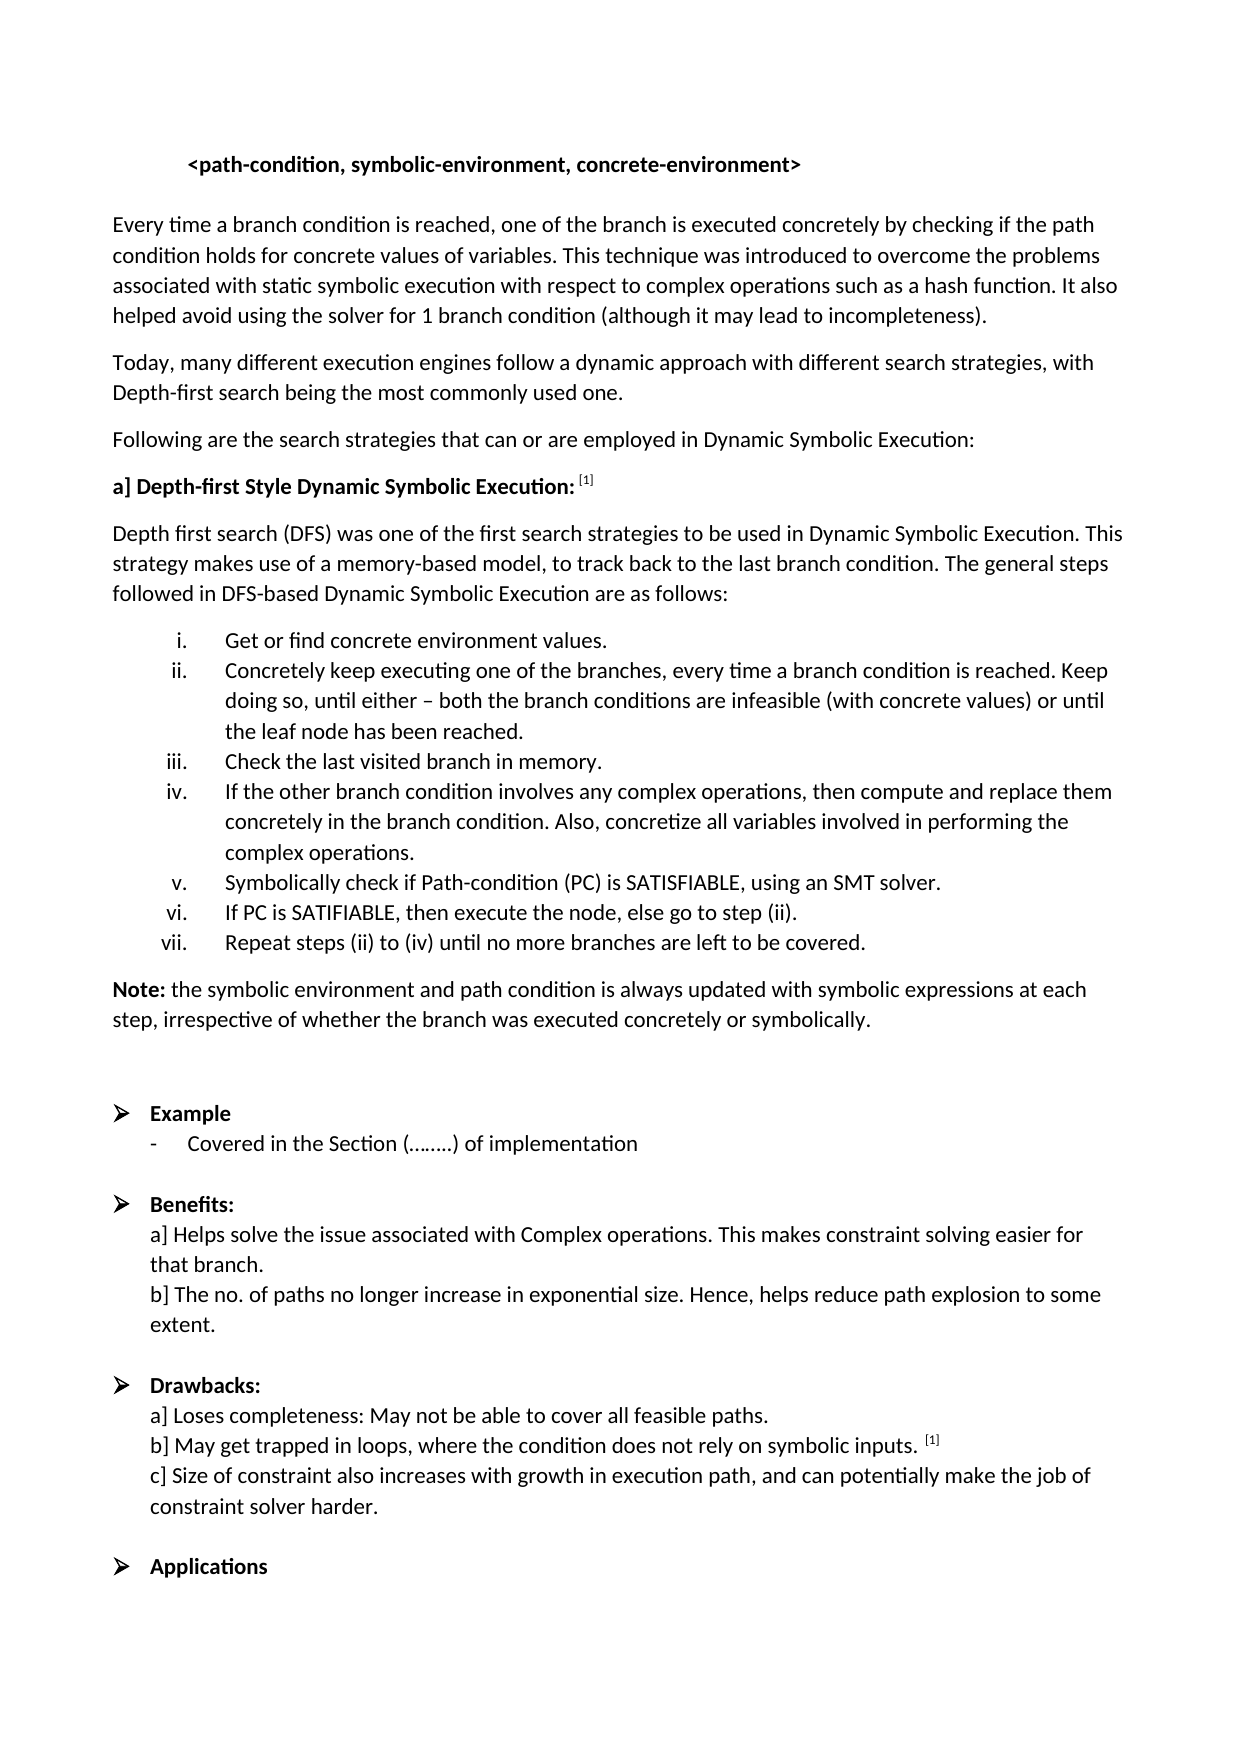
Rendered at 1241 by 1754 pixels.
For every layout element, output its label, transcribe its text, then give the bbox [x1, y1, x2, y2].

list Concretely keep executing one of the branches, every time a branch condition is reached. Keep doing so, until either – both the branch conditions are infeasible (with concrete values) or until the leaf node has been reached. [187, 656, 1128, 745]
list Get or find concrete environment values. [187, 626, 1128, 654]
list Check the last visited branch in memory. [187, 747, 1128, 775]
list If PC is SATIFIABLE, then execute the node, else go to step (ii). [187, 898, 1128, 926]
list Benefits: [112, 1190, 1128, 1218]
list Example [112, 1099, 1128, 1127]
list If the other branch condition involves any complex operations, then compute and replace them concretely in the branch condition. Also, concretize all variables involved in performing the complex operations. [187, 777, 1128, 866]
text Following are the search strategies that can or are employed in Dynamic Symbolic Execution: [112, 425, 1128, 453]
text Note: the symbolic environment and path condition is always updated with symbolic expressions at each step, irrespective of whether the branch was executed concretely or symbolically. [112, 975, 1128, 1033]
text Depth first search (DFS) was one of the first search strategies to be used in Dynamic Symbolic Execution. This strategy makes use of a memory-based model, to track back to the last branch condition. The general steps followed in DFS-based Dynamic Symbolic Execution are as follows: [112, 519, 1128, 607]
list a] Loses completeness: May not be able to cover all feasible paths. [150, 1401, 1128, 1429]
list Covered in the Section (……..) of implementation [150, 1129, 1128, 1157]
list b] May get trapped in loops, where the condition does not rely on symbolic inputs. [1] [150, 1431, 1128, 1459]
list Symbolically check if Path-condition (PC) is SATISFIABLE, using an SMT solver. [187, 868, 1128, 896]
list c] Size of constraint also increases with growth in execution path, and can potentially make the job of constraint solver harder. [150, 1462, 1128, 1520]
text <path-condition, symbolic-environment, concrete-environment> [112, 150, 1128, 178]
list Repeat steps (ii) to (iv) until no more branches are left to be covered. [187, 928, 1128, 956]
list Drawbacks: [112, 1371, 1128, 1399]
list b] The no. of paths no longer increase in exponential size. Hence, helps reduce path explosion to some extent. [150, 1280, 1128, 1338]
text Today, many different execution engines follow a dynamic approach with different search strategies, with Depth-first search being the most commonly used one. [112, 348, 1128, 406]
list Applications [112, 1552, 1128, 1580]
text a] Depth-first Style Dynamic Symbolic Execution: [1] [112, 472, 1128, 500]
list a] Helps solve the issue associated with Complex operations. This makes constraint solving easier for that branch. [150, 1220, 1128, 1278]
text Every time a branch condition is reached, one of the branch is executed concretely by checking if the path condition holds for concrete values of variables. This technique was introduced to overcome the problems associated with static symbolic execution with respect to complex operations such as a hash function. It also helped avoid using the solver for 1 branch condition (although it may lead to incompleteness). [112, 211, 1128, 329]
